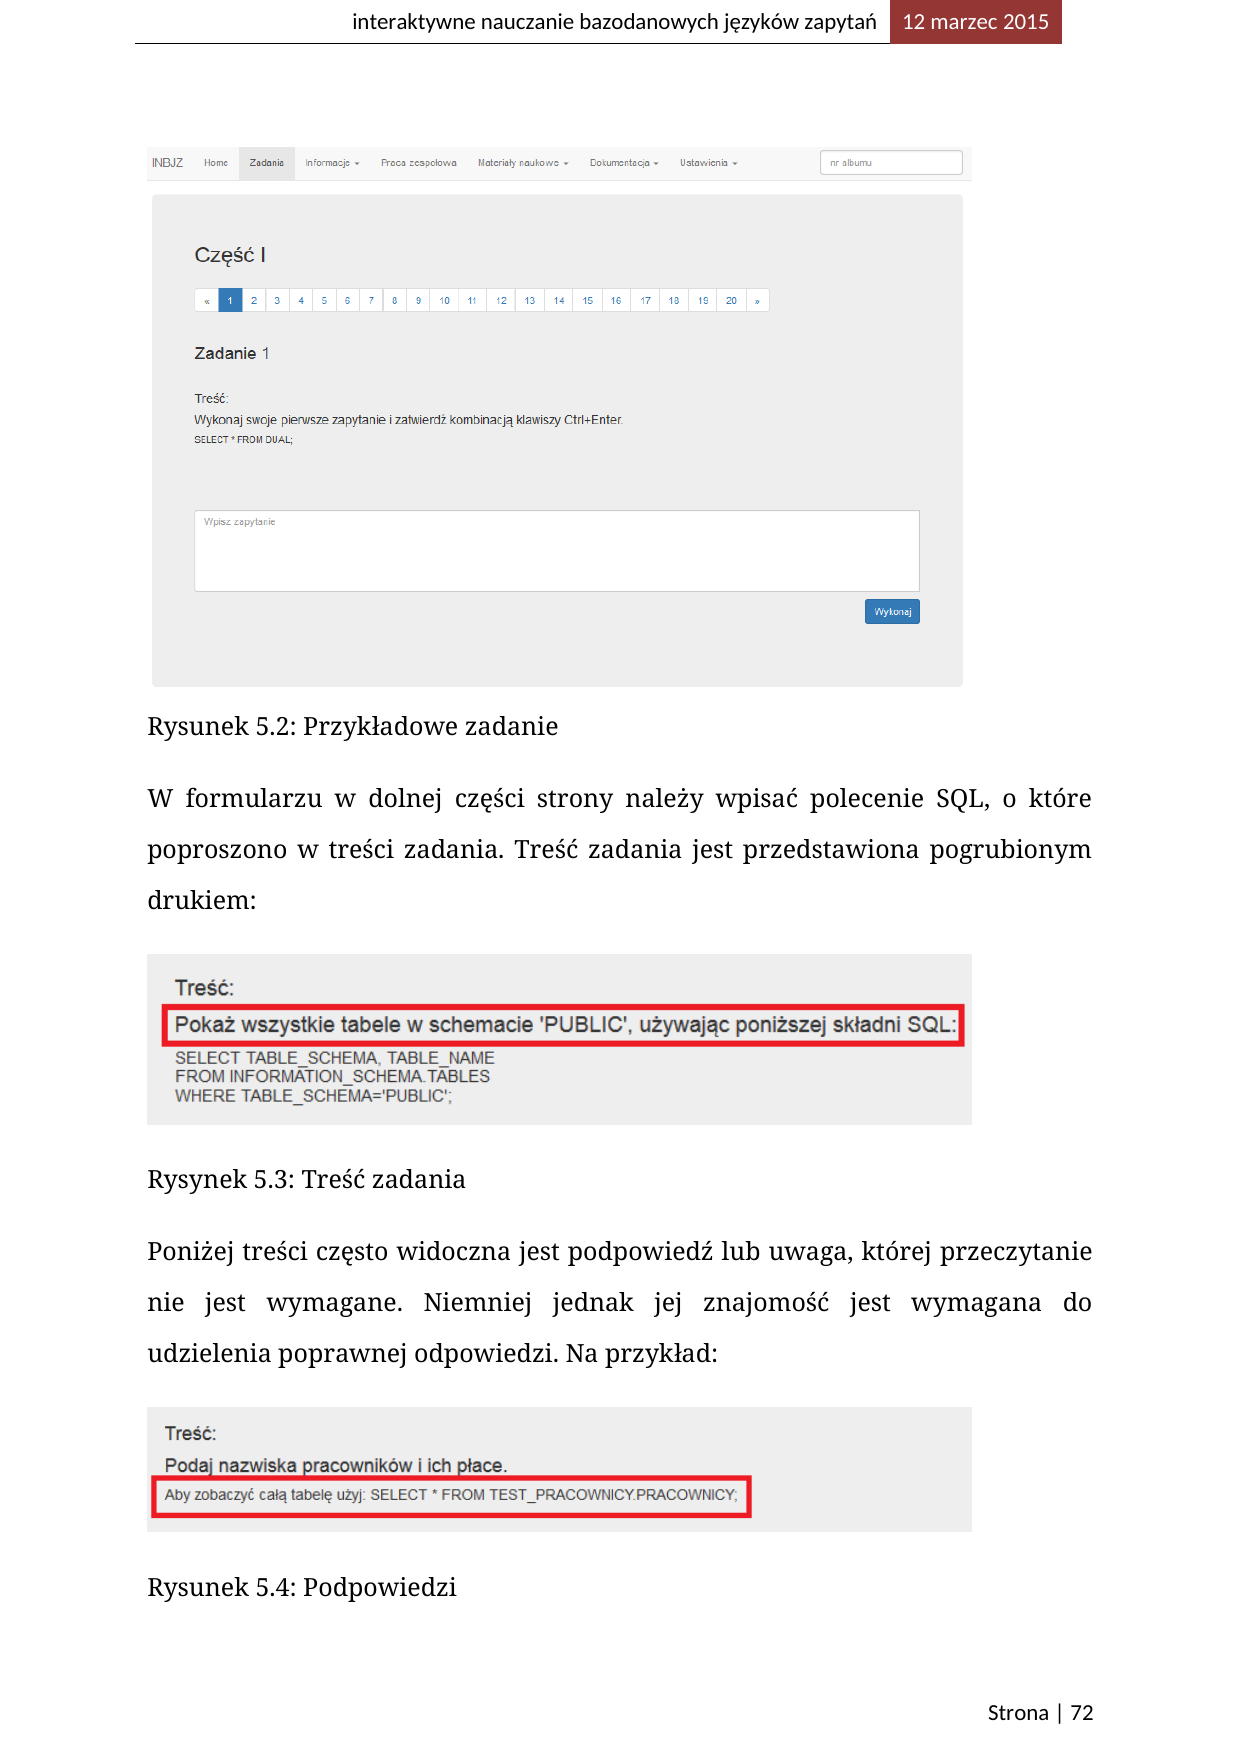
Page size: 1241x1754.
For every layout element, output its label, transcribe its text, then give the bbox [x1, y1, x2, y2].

text W formularzu w dolnej części strony należy wpisać polecenie SQL, o które poproszono w treści zadania. Treść zadania jest przedstawiona pogrubionym drukiem: [147, 780, 1093, 916]
picture [147, 147, 972, 692]
text Rysunek 5.4: Podpowiedzi [147, 1569, 1093, 1603]
picture [147, 1407, 972, 1532]
text Rysynek 5.3: Treść zadania [147, 1162, 1093, 1196]
picture [147, 954, 972, 1125]
text Poniżej treści często widoczna jest podpowiedź lub uwaga, której przeczytanie nie jest wymagane. Niemniej jednak jej znajomość jest wymagana do udzielenia poprawnej odpowiedzi. Na przykład: [147, 1234, 1093, 1370]
